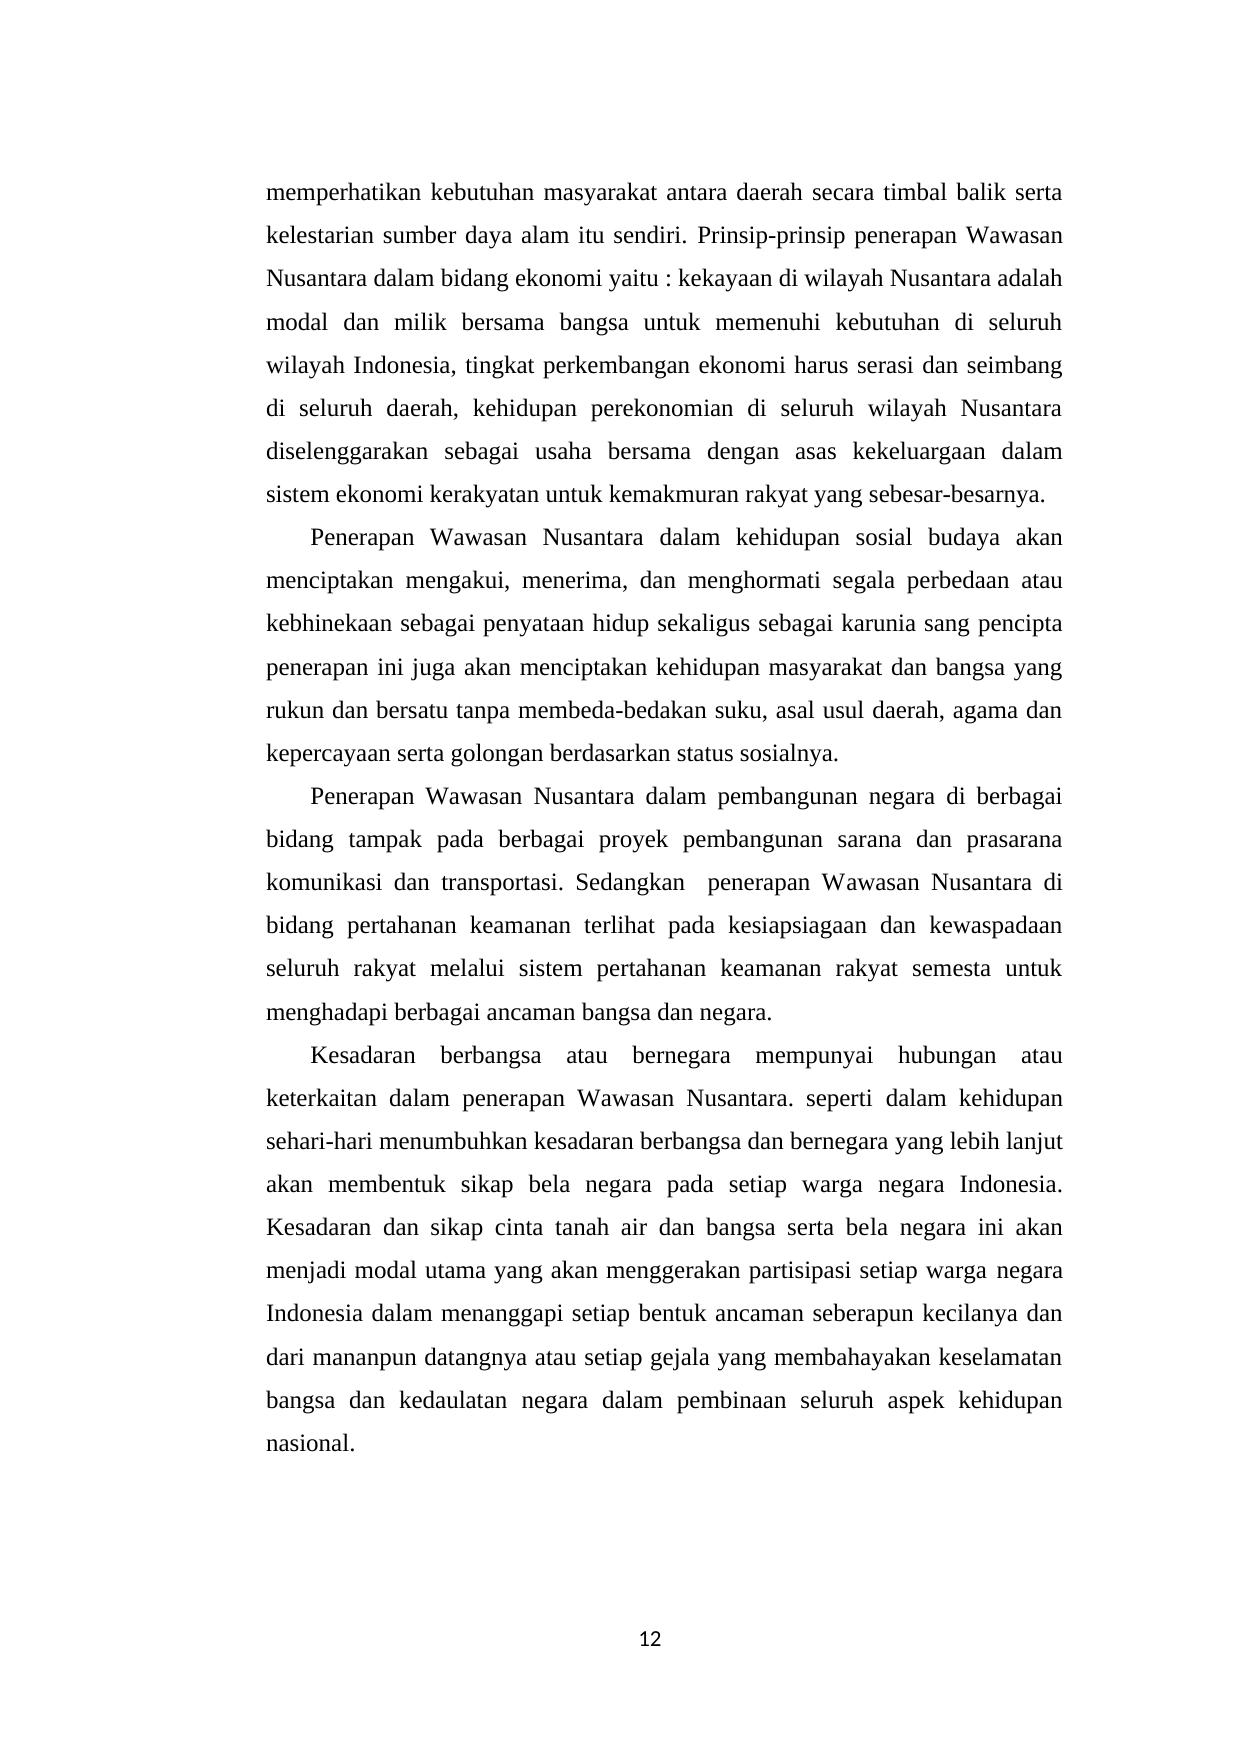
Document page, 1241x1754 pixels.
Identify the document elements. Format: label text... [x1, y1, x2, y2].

list Kesadaran berbangsa atau bernegara mempunyai hubungan atau keterkaitan dalam penerapan Wawasan Nusantara. seperti dalam kehidupan sehari-hari menumbuhkan kesadaran berbangsa dan bernegara yang lebih lanjut akan membentuk sikap bela negara pada setiap warga negara Indonesia. Kesadaran dan sikap cinta tanah air dan bangsa serta bela negara ini akan menjadi modal utama yang akan menggerakan partisipasi setiap warga negara Indonesia dalam menanggapi setiap bentuk ancaman seberapun kecilanya dan dari mananpun datangnya atau setiap gejala yang membahayakan keselamatan bangsa dan kedaulatan negara dalam pembinaan seluruh aspek kehidupan nasional. [266, 1040, 1063, 1457]
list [266, 177, 1063, 508]
list Penerapan Wawasan Nusantara dalam kehidupan sosial budaya akan menciptakan mengakui, menerima, dan menghormati segala perbedaan atau kebhinekaan sebagai penyataan hidup sekaligus sebagai karunia sang pencipta penerapan ini juga akan menciptakan kehidupan masyarakat dan bangsa yang rukun dan bersatu tanpa membeda-bedakan suku, asal usul daerah, agama dan kepercayaan serta golongan berdasarkan status sosialnya. [266, 522, 1063, 767]
list Penerapan Wawasan Nusantara dalam pembangunan negara di berbagai bidang tampak pada berbagai proyek pembangunan sarana dan prasarana komunikasi dan transportasi. Sedangkan penerapan Wawasan Nusantara di bidang pertahanan keamanan terlihat pada kesiapsiagaan dan kewaspadaan seluruh rakyat melalui sistem pertahanan keamanan rakyat semesta untuk menghadapi berbagai ancaman bangsa dan negara. [266, 781, 1063, 1025]
